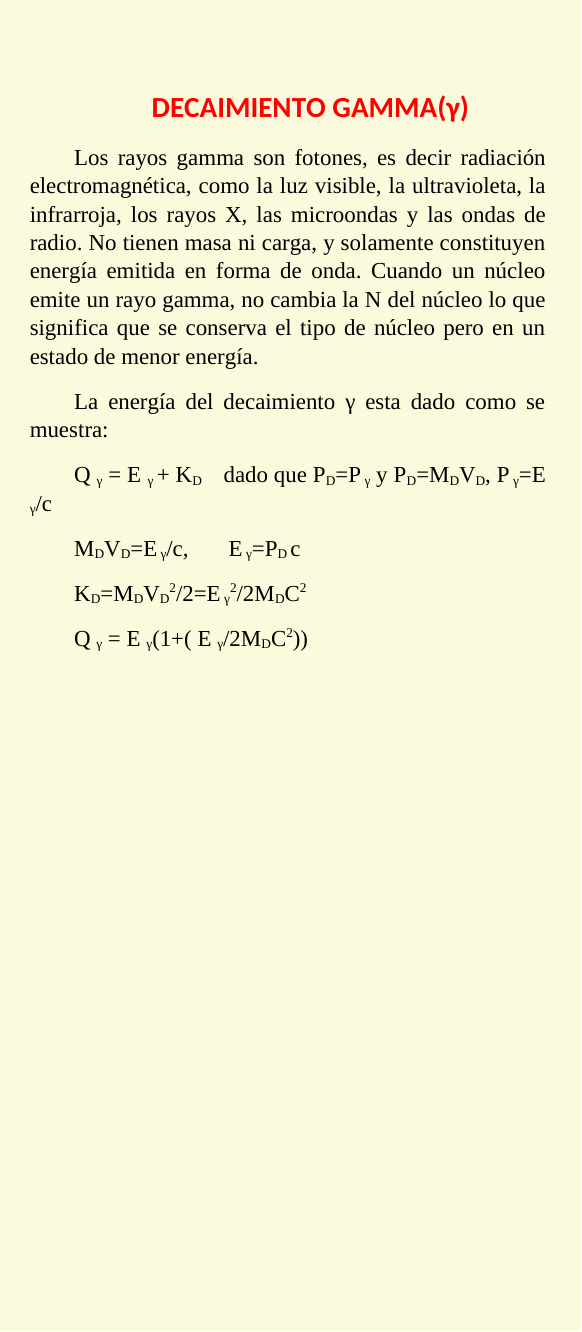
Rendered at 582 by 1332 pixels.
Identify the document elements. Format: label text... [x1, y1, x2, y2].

text La energía del decaimiento γ esta dado como se muestra: [29, 388, 546, 443]
text Q γ = E γ + KD dado que PD=P γ y PD=MDVD, P γ=E γ/c [29, 461, 546, 516]
text DECAIMIENTO GAMMA(γ) [29, 89, 546, 124]
text MDVD=E γ/c, E γ=PD c [29, 535, 546, 561]
text KD=MDVD2/2=E γ2/2MDC2 [29, 580, 546, 606]
text Q γ = E γ(1+( E γ/2MDC2)) [29, 625, 546, 652]
text Los rayos gamma son fotones, es decir radiación electromagnética, como la luz visible, la ultravioleta, la infrarroja, los rayos X, las microondas y las ondas de radio. No tienen masa ni carga, y solamente constituyen energía emitida en forma de onda. Cuando un núcleo emite un rayo gamma, no cambia la N del núcleo lo que significa que se conserva el tipo de núcleo pero en un estado de menor energía. [29, 144, 546, 369]
